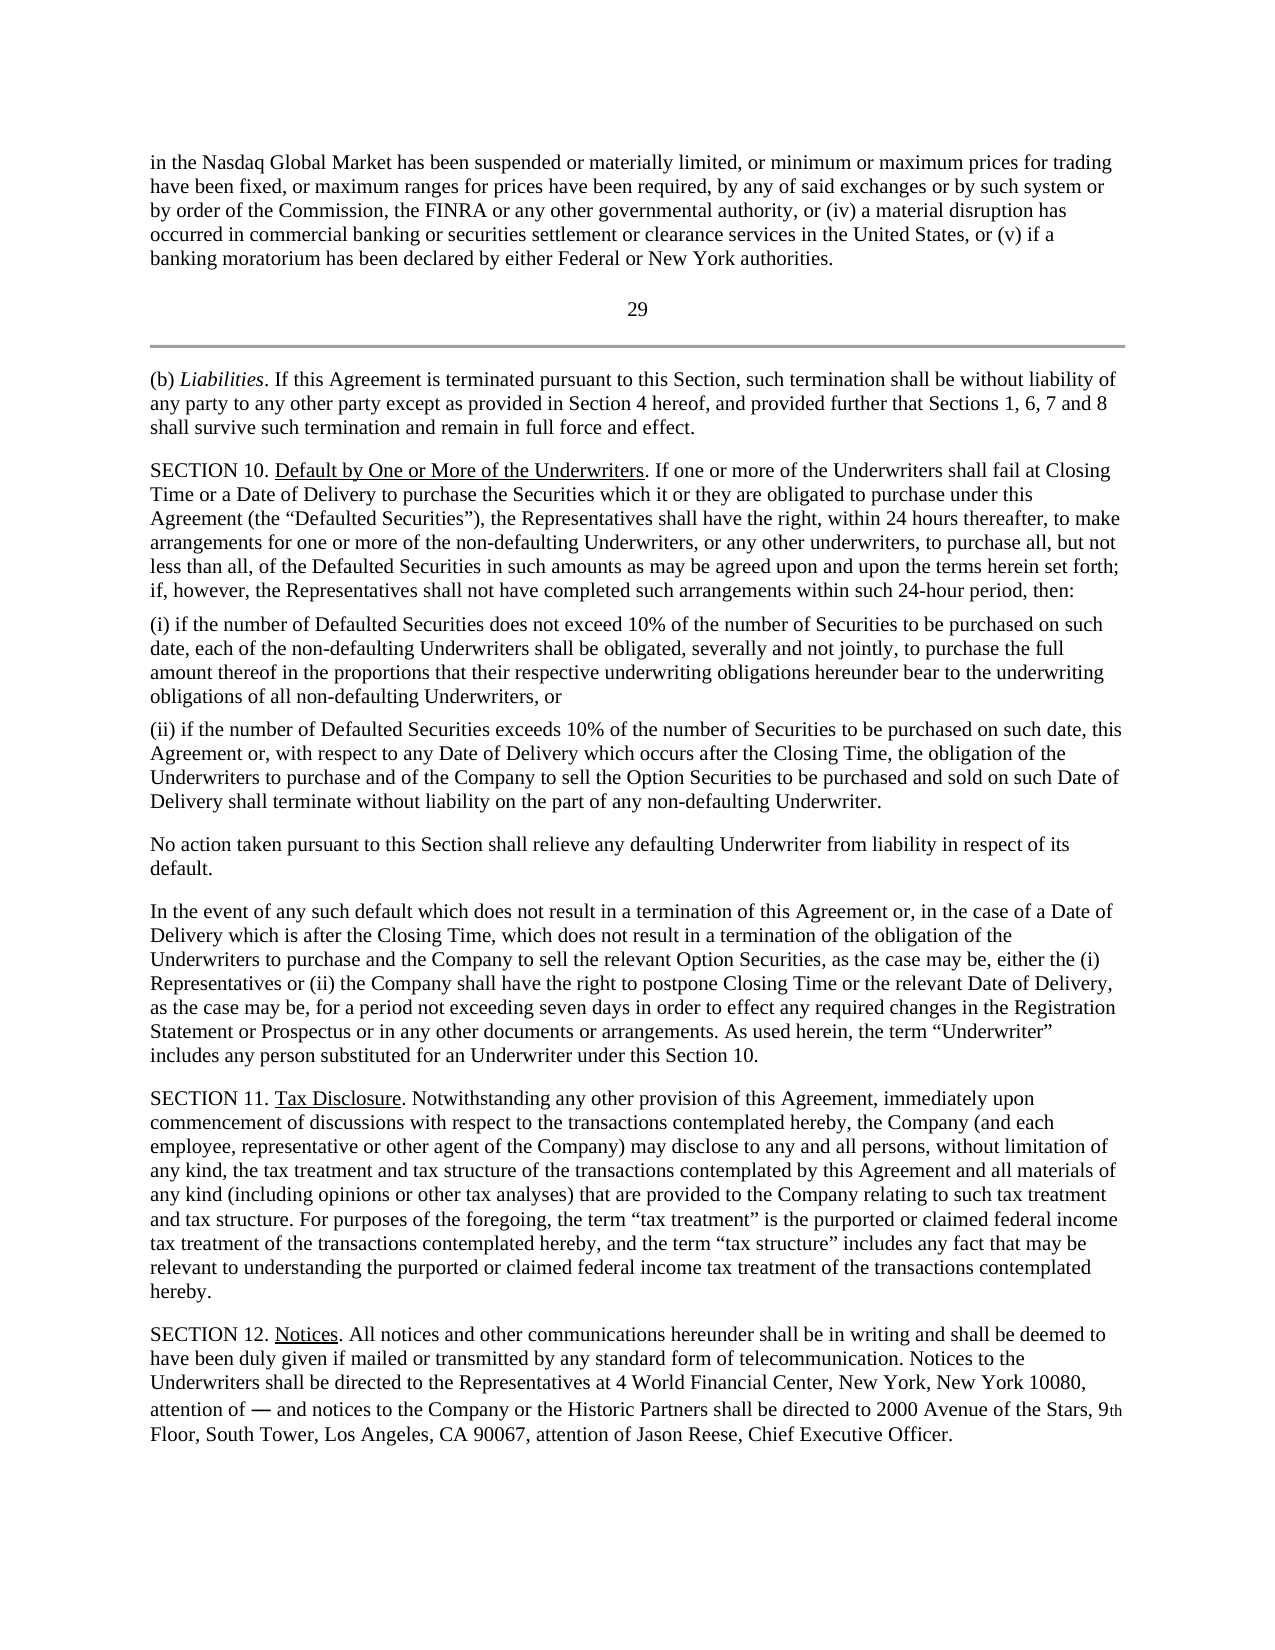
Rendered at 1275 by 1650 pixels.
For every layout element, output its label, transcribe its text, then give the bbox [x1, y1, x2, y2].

text No action taken pursuant to this Section shall relieve any defaulting Underwriter from liability in respect of its default. [150, 832, 1125, 880]
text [150, 150, 1125, 270]
text 29 [150, 297, 1125, 321]
text SECTION 11. Tax Disclosure. Notwithstanding any other provision of this Agreement, immediately upon commencement of discussions with respect to the transactions contemplated hereby, the Company (and each employee, representative or other agent of the Company) may disclose to any and all persons, without limitation of any kind, the tax treatment and tax structure of the transactions contemplated by this Agreement and all materials of any kind (including opinions or other tax analyses) that are provided to the Company relating to such tax treatment and tax structure. For purposes of the foregoing, the term “tax treatment” is the purported or claimed federal income tax treatment of the transactions contemplated hereby, and the term “tax structure” includes any fact that may be relevant to understanding the purported or claimed federal income tax treatment of the transactions contemplated hereby. [150, 1086, 1125, 1303]
text SECTION 12. Notices. All notices and other communications hereunder shall be in writing and shall be deemed to have been duly given if mailed or transmitted by any standard form of telecommunication. Notices to the Underwriters shall be directed to the Representatives at 4 World Financial Center, New York, New York 10080, attention of — and notices to the Company or the Historic Partners shall be directed to 2000 Avenue of the Stars, 9th Floor, South Tower, Los Angeles, CA 90067, attention of Jason Reese, Chief Executive Officer. [150, 1321, 1125, 1446]
text (b) Liabilities. If this Agreement is terminated pursuant to this Section, such termination shall be without liability of any party to any other party except as provided in Section 4 hereof, and provided further that Sections 1, 6, 7 and 8 shall survive such termination and remain in full force and effect. [150, 348, 1125, 439]
text SECTION 10. Default by One or More of the Underwriters. If one or more of the Underwriters shall fail at Closing Time or a Date of Delivery to purchase the Securities which it or they are obligated to purchase under this Agreement (the “Defaulted Securities”), the Representatives shall have the right, within 24 hours thereafter, to make arrangements for one or more of the non-defaulting Underwriters, or any other underwriters, to purchase all, but not less than all, of the Defaulted Securities in such amounts as may be agreed upon and upon the terms herein set forth; if, however, the Representatives shall not have completed such arrangements within such 24-hour period, then: [150, 458, 1125, 602]
text (i) if the number of Defaulted Securities does not exceed 10% of the number of Securities to be purchased on such date, each of the non-defaulting Underwriters shall be obligated, severally and not jointly, to purchase the full amount thereof in the proportions that their respective underwriting obligations hereunder bear to the underwriting obligations of all non-defaulting Underwriters, or [150, 611, 1125, 708]
text In the event of any such default which does not result in a termination of this Agreement or, in the case of a Date of Delivery which is after the Closing Time, which does not result in a termination of the obligation of the Underwriters to purchase and the Company to sell the relevant Option Securities, as the case may be, either the (i) Representatives or (ii) the Company shall have the right to postpone Closing Time or the relevant Date of Delivery, as the case may be, for a period not exceeding seven days in order to effect any required changes in the Registration Statement or Prospectus or in any other documents or arrangements. As used herein, the term “Underwriter” includes any person substituted for an Underwriter under this Section 10. [150, 899, 1125, 1067]
text (ii) if the number of Defaulted Securities exceeds 10% of the number of Securities to be purchased on such date, this Agreement or, with respect to any Date of Delivery which occurs after the Closing Time, the obligation of the Underwriters to purchase and of the Company to sell the Option Securities to be purchased and sold on such Date of Delivery shall terminate without liability on the part of any non-defaulting Underwriter. [150, 717, 1125, 813]
